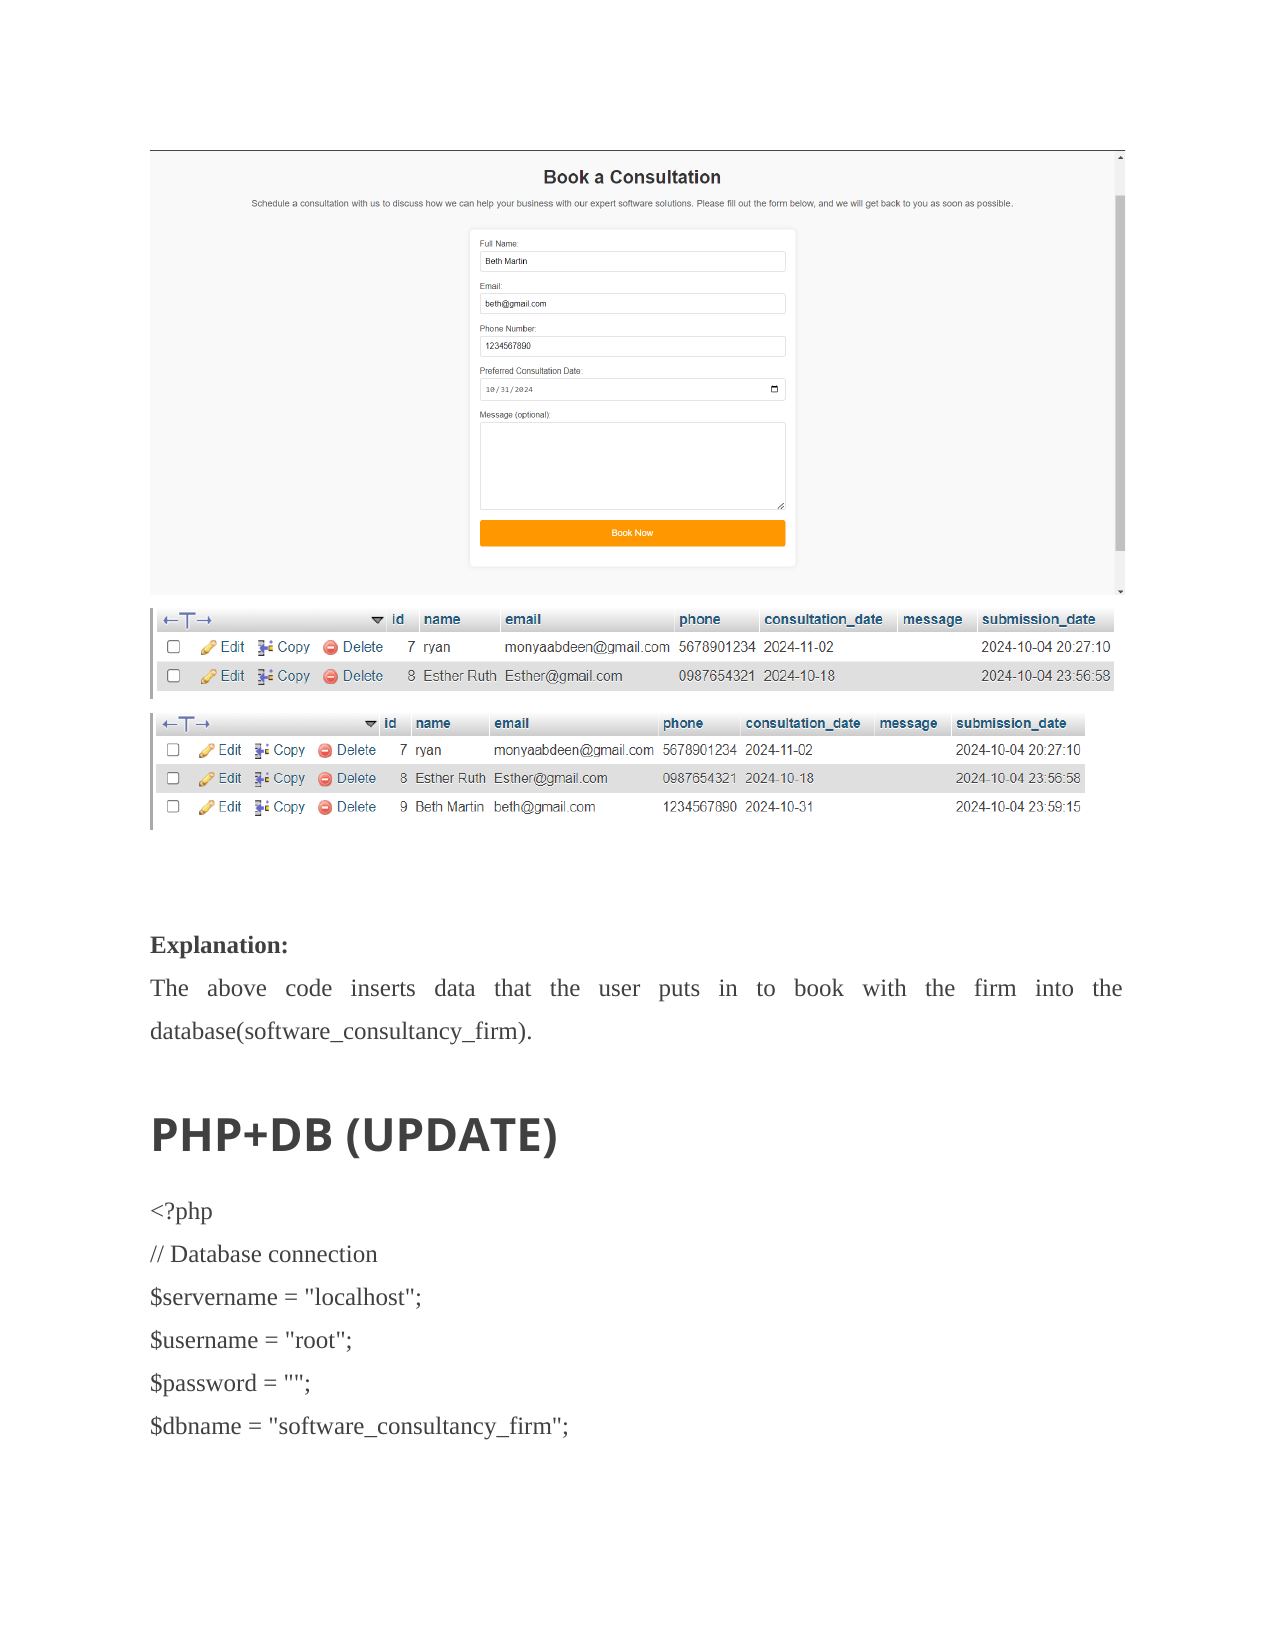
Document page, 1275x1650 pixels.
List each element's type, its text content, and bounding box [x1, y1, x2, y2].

text // Database connection [150, 1239, 1125, 1268]
text The above code inserts data that the user puts in to book with the firm into the database(software_consultancy_firm). [150, 973, 1125, 1045]
text $password = ""; [150, 1368, 1125, 1397]
text $servername = "localhost"; [150, 1282, 1125, 1311]
text PHP+DB (UPDATE) [150, 1102, 1125, 1164]
picture [150, 150, 1125, 595]
text $username = "root"; [150, 1325, 1125, 1354]
text Explanation: [150, 930, 1125, 958]
text $dbname = "software_consultancy_firm"; [150, 1411, 1125, 1440]
picture [150, 713, 1125, 830]
text <?php [150, 1196, 1125, 1224]
picture [150, 608, 1125, 699]
